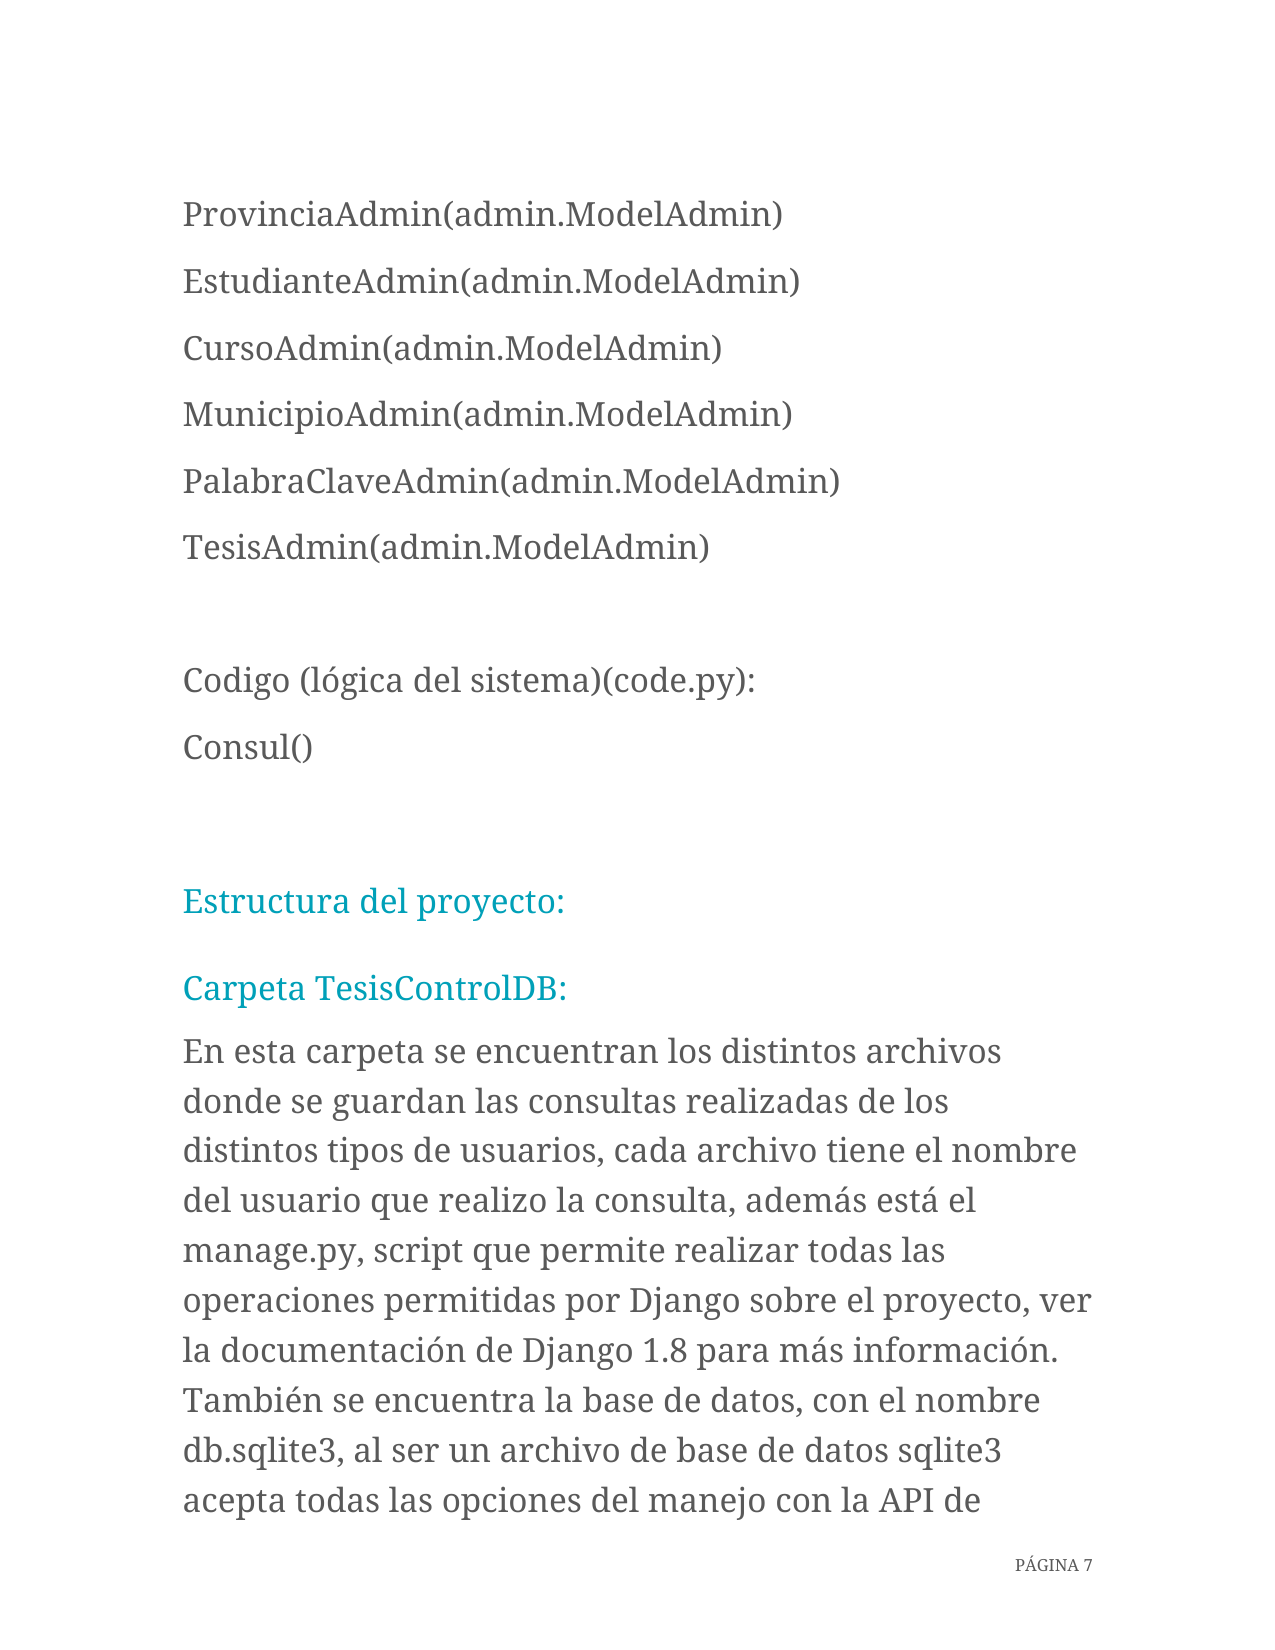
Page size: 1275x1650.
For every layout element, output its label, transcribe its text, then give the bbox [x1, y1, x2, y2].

text CursoAdmin(admin.ModelAdmin) [182, 324, 1093, 370]
subtitle Estructura del proyecto: [182, 878, 1093, 923]
text Consul() [182, 724, 1093, 769]
subtitle Carpeta TesisControlDB: [182, 965, 1093, 1011]
text MunicipioAdmin(admin.ModelAdmin) [182, 391, 1093, 436]
text ProvinciaAdmin(admin.ModelAdmin) [182, 191, 1093, 237]
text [182, 1027, 1093, 1522]
text TesisAdmin(admin.ModelAdmin) [182, 524, 1093, 569]
text Codigo (lógica del sistema)(code.py): [182, 657, 1093, 703]
text PalabraClaveAdmin(admin.ModelAdmin) [182, 457, 1093, 503]
text EstudianteAdmin(admin.ModelAdmin) [182, 258, 1093, 303]
